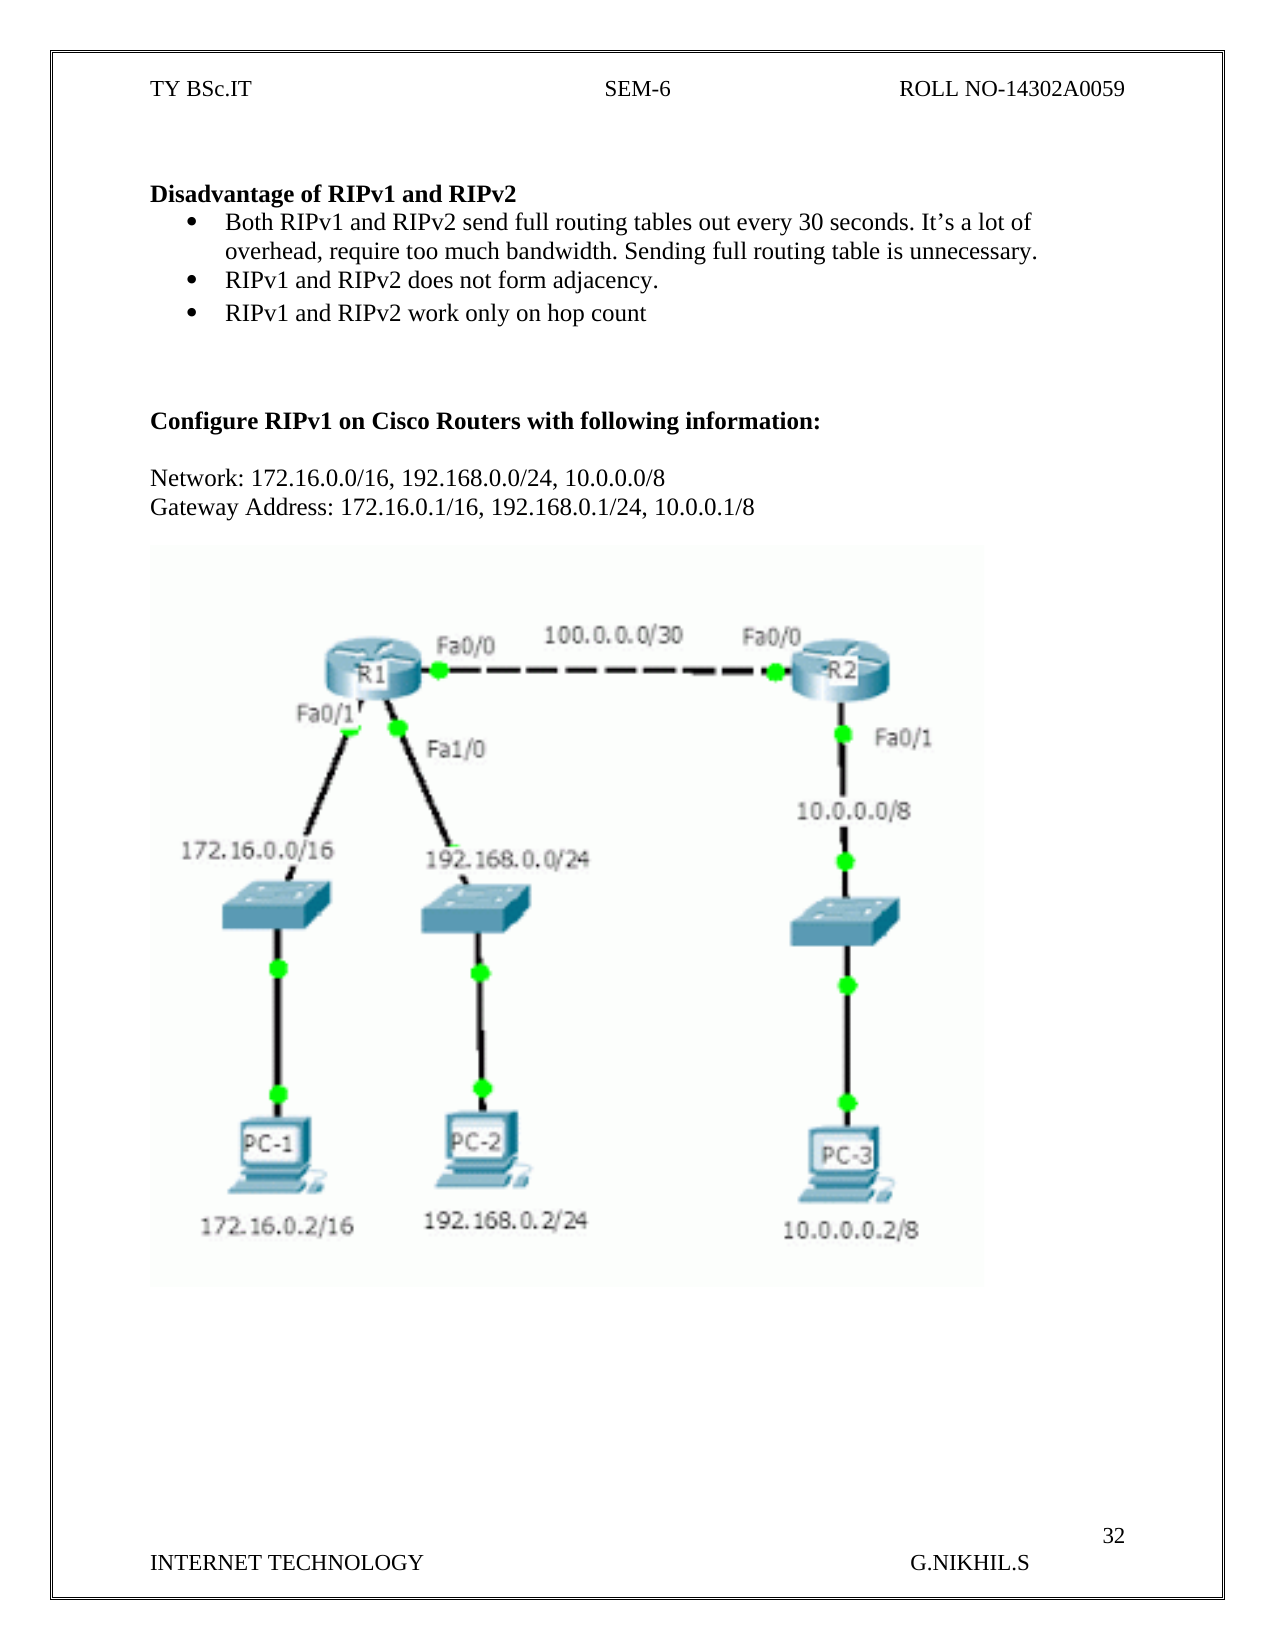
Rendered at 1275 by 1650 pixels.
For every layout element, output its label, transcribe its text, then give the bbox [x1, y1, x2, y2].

text Disadvantage of RIPv1 and RIPv2 [150, 179, 1125, 207]
list RIPv1 and RIPv2 work only on hop count [187, 298, 1125, 327]
list RIPv1 and RIPv2 does not form adjacency. [187, 265, 1125, 294]
text Configure RIPv1 on Cisco Routers with following information: [150, 406, 1125, 434]
text Gateway Address: 172.16.0.1/16, 192.168.0.1/24, 10.0.0.1/8 [150, 492, 1125, 521]
text Network: 172.16.0.0/16, 192.168.0.0/24, 10.0.0.0/8 [150, 463, 1125, 492]
list Both RIPv1 and RIPv2 send full routing tables out every 30 seconds. It’s a lot of overhead, require too much bandwidth. Sending full routing table is unnecessary. [187, 207, 1125, 265]
